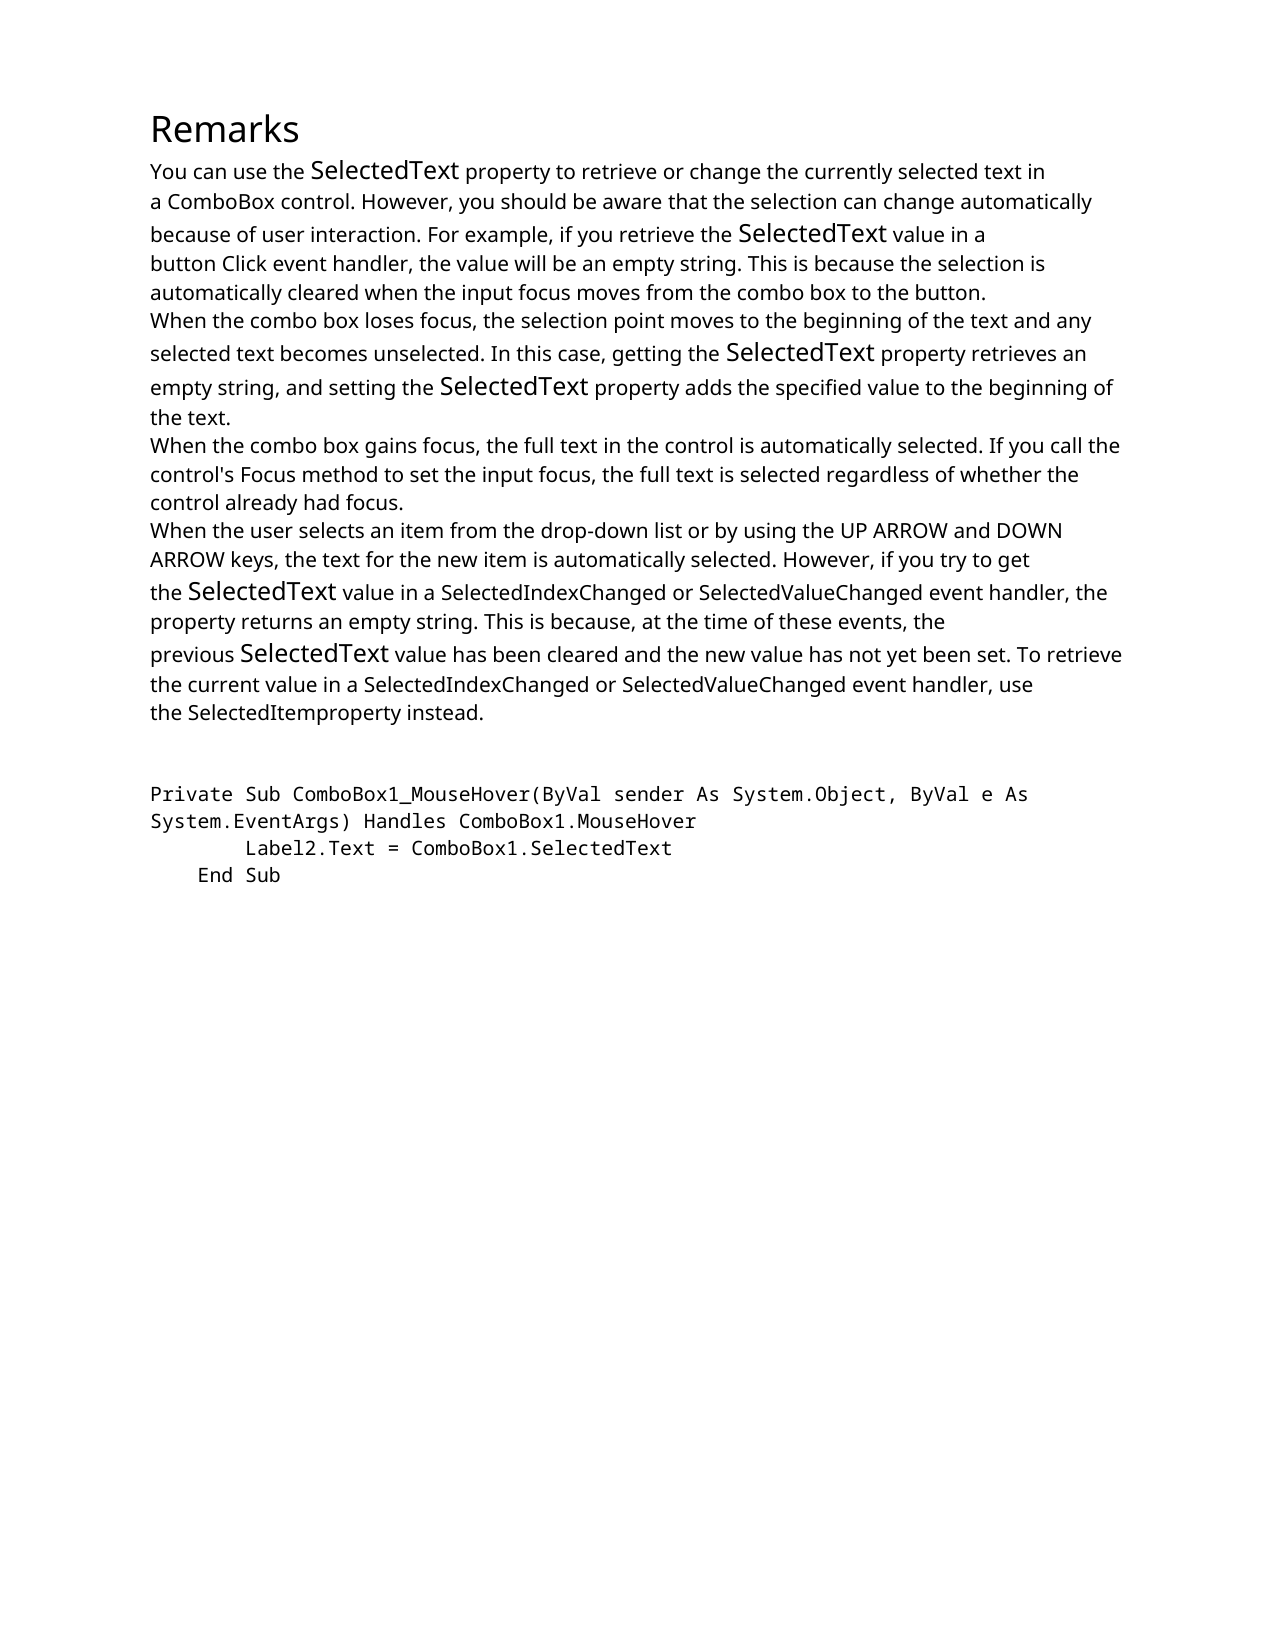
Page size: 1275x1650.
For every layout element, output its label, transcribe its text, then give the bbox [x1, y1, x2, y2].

text When the combo box loses focus, the selection point moves to the beginning of the text and any selected text becomes unselected. In this case, getting the SelectedText property retrieves an empty string, and setting the SelectedText property adds the specified value to the beginning of the text. [150, 306, 1125, 431]
text Label2.Text = ComboBox1.SelectedText [150, 834, 1125, 861]
text End Sub [150, 861, 1125, 888]
text You can use the SelectedText property to retrieve or change the currently selected text in a ComboBox control. However, you should be aware that the selection can change automatically because of user interaction. For example, if you retrieve the SelectedText value in a button Click event handler, the value will be an empty string. This is because the selection is automatically cleared when the input focus moves from the combo box to the button. [150, 153, 1125, 306]
subtitle Remarks [150, 103, 1125, 153]
text When the user selects an item from the drop-down list or by using the UP ARROW and DOWN ARROW keys, the text for the new item is automatically selected. However, if you try to get the SelectedText value in a SelectedIndexChanged or SelectedValueChanged event handler, the property returns an empty string. This is because, at the time of these events, the previous SelectedText value has been cleared and the new value has not yet been set. To retrieve the current value in a SelectedIndexChanged or SelectedValueChanged event handler, use the SelectedItemproperty instead. [150, 517, 1125, 727]
text Private Sub ComboBox1_MouseHover(ByVal sender As System.Object, ByVal e As System.EventArgs) Handles ComboBox1.MouseHover [150, 780, 1125, 834]
text When the combo box gains focus, the full text in the control is automatically selected. If you call the control's Focus method to set the input focus, the full text is selected regardless of whether the control already had focus. [150, 431, 1125, 517]
